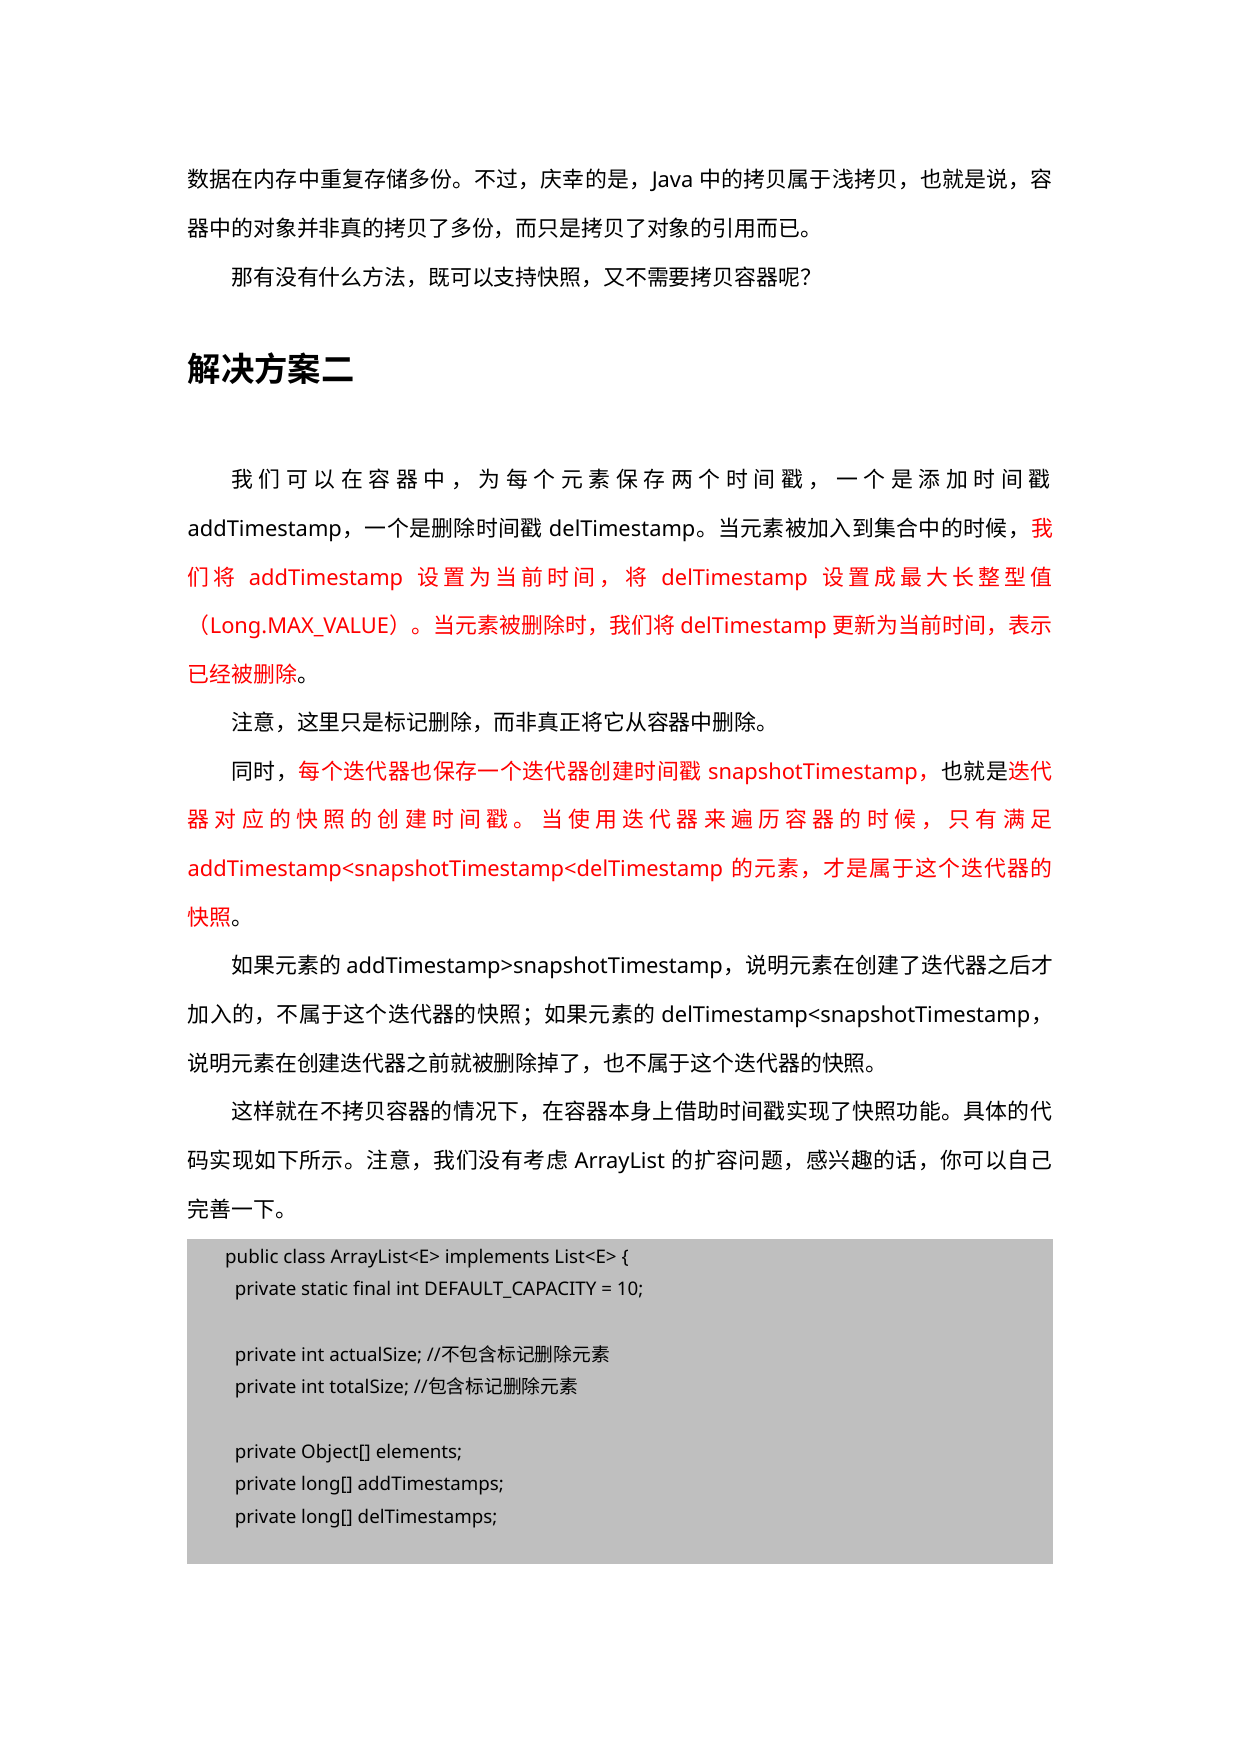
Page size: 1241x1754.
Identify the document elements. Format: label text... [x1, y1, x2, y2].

subtitle 解决方案二 [187, 334, 1053, 399]
text private int totalSize; //包含标记删除元素 [187, 1369, 1053, 1402]
text private long[] delTimestamps; [187, 1499, 1053, 1532]
text private Object[] elements; [187, 1434, 1053, 1467]
text 如果元素的 addTimestamp>snapshotTimestamp，说明元素在创建了迭代器之后才加入的，不属于这个迭代器的快照；如果元素的 delTimestamp<snapshotTimestamp，说明元素在创建迭代器之前就被删除掉了，也不属于这个迭代器的快照。 [187, 948, 1053, 1078]
text 同时，每个迭代器也保存一个迭代器创建时间戳 snapshotTimestamp，也就是迭代器对应的快照的创建时间戳。当使用迭代器来遍历容器的时候，只有满足 addTimestamp<snapshotTimestamp<delTimestamp 的元素，才是属于这个迭代器的快照。 [187, 753, 1053, 932]
text public class ArrayList<E> implements List<E> { [187, 1239, 1053, 1272]
text private long[] addTimestamps; [187, 1467, 1053, 1499]
text private static final int DEFAULT_CAPACITY = 10; [187, 1272, 1053, 1304]
text 那有没有什么方法，既可以支持快照，又不需要拷贝容器呢？ [187, 259, 1053, 292]
text 我们可以在容器中，为每个元素保存两个时间戳，一个是添加时间戳 addTimestamp，一个是删除时间戳 delTimestamp。当元素被加入到集合中的时候，我们将 addTimestamp 设置为当前时间，将 delTimestamp 设置成最大长整型值（Long.MAX_VALUE）。当元素被删除时，我们将 delTimestamp 更新为当前时间，表示已经被删除。 [187, 462, 1053, 689]
text 这样就在不拷贝容器的情况下，在容器本身上借助时间戳实现了快照功能。具体的代码实现如下所示。注意，我们没有考虑 ArrayList 的扩容问题，感兴趣的话，你可以自己完善一下。 [187, 1094, 1053, 1224]
text private int actualSize; //不包含标记删除元素 [187, 1337, 1053, 1369]
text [187, 162, 1053, 243]
text 注意，这里只是标记删除，而非真正将它从容器中删除。 [187, 705, 1053, 737]
